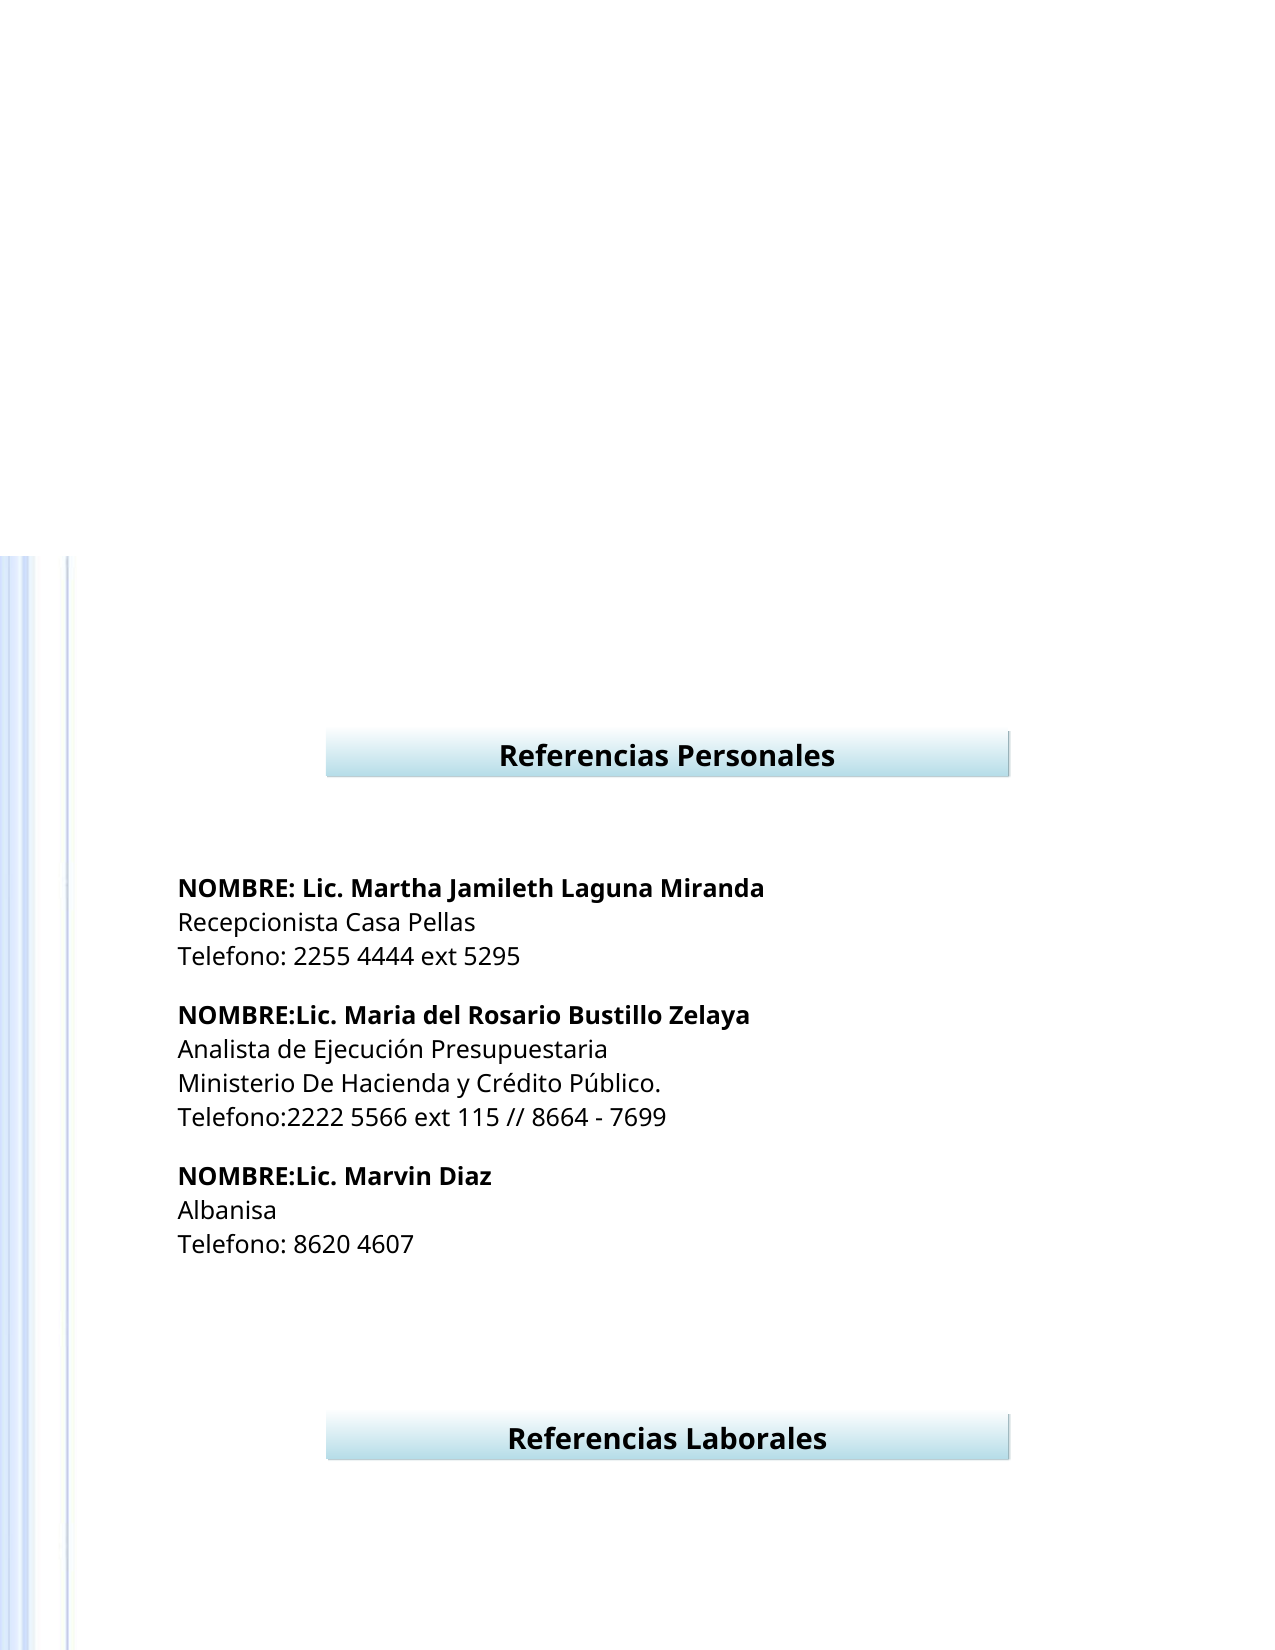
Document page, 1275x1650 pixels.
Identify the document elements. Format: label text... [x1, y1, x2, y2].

text NOMBRE:Lic. Marvin Diaz [177, 1159, 1152, 1193]
text Telefono: 8620 4607 [177, 1227, 1152, 1261]
text Telefono: 2255 4444 ext 5295 [177, 939, 1152, 973]
text Ministerio De Hacienda y Crédito Público. [177, 1066, 1152, 1100]
text NOMBRE: Lic. Martha Jamileth Laguna Miranda [177, 871, 1152, 904]
text NOMBRE:Lic. Maria del Rosario Bustillo Zelaya [177, 998, 1152, 1032]
text Recepcionista Casa Pellas [177, 904, 1152, 939]
picture [0, 556, 121, 1650]
text Analista de Ejecución Presupuestaria [177, 1032, 1152, 1066]
text Telefono:2222 5566 ext 115 // 8664 - 7699 [177, 1100, 1152, 1134]
text Albanisa [177, 1193, 1152, 1227]
